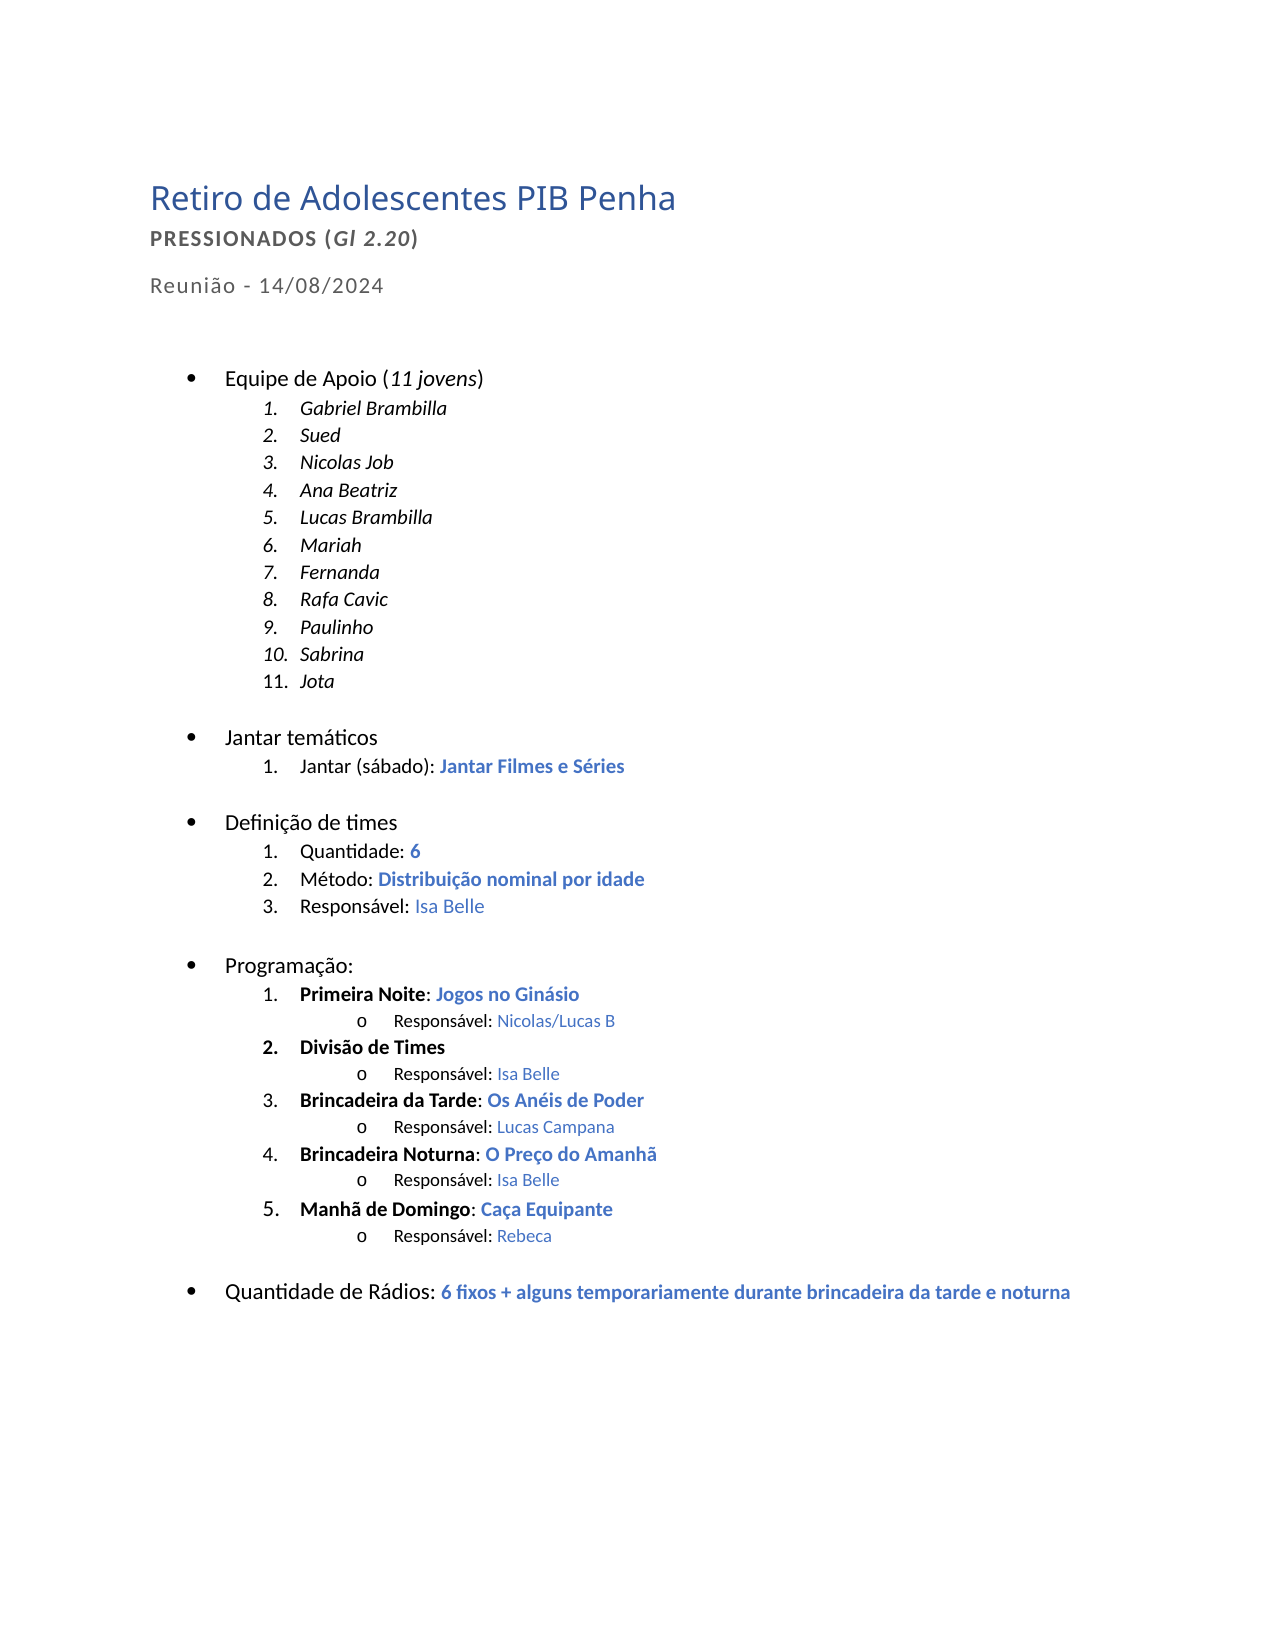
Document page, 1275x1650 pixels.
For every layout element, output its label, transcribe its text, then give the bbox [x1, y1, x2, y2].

list Definição de times [187, 808, 1125, 837]
list Fernanda [262, 559, 1125, 584]
list Manhã de Domingo: Caça Equipante [262, 1194, 1125, 1222]
list Mariah [262, 532, 1125, 557]
list Brincadeira Noturna: O Preço do Amanhã [262, 1141, 1125, 1166]
list Responsável: Isa Belle [356, 1168, 1125, 1192]
list Gabriel Brambilla [262, 395, 1125, 420]
list Ana Beatriz [262, 477, 1125, 502]
list Sued [262, 422, 1125, 448]
list Método: Distribuição nominal por idade [262, 866, 1125, 892]
list Responsável: Rebeca [356, 1224, 1125, 1248]
list Quantidade de Rádios: 6 fixos + alguns temporariamente durante brincadeira da tarde e noturna [187, 1277, 1125, 1305]
list Brincadeira da Tarde: Os Anéis de Poder [262, 1088, 1125, 1113]
list Lucas Brambilla [262, 504, 1125, 530]
list Rafa Cavic [262, 587, 1125, 612]
list Quantidade: 6 [262, 839, 1125, 864]
list Paulinho [262, 614, 1125, 639]
list Responsável: Isa Belle [262, 893, 1125, 919]
list Jota [262, 669, 1125, 694]
list Responsável: Nicolas/Lucas B [356, 1009, 1125, 1033]
list Responsável: Isa Belle [356, 1062, 1125, 1086]
subtitle Reunião - 14/08/2024 [150, 271, 1125, 299]
list Jantar (sábado): Jantar Filmes e Séries [262, 754, 1125, 779]
list Responsável: Lucas Campana [356, 1115, 1125, 1139]
list Divisão de Times [262, 1034, 1125, 1060]
list Jantar temáticos [187, 723, 1125, 752]
list Primeira Noite: Jogos no Ginásio [262, 981, 1125, 1007]
subtitle PRESSIONADOS (Gl 2.20) [150, 224, 1125, 252]
list Sabrina [262, 641, 1125, 667]
list Equipe de Apoio (11 jovens) [187, 364, 1125, 393]
list Nicolas Job [262, 449, 1125, 475]
list Programação: [187, 951, 1125, 979]
subtitle Retiro de Adolescentes PIB Penha [150, 175, 1125, 220]
